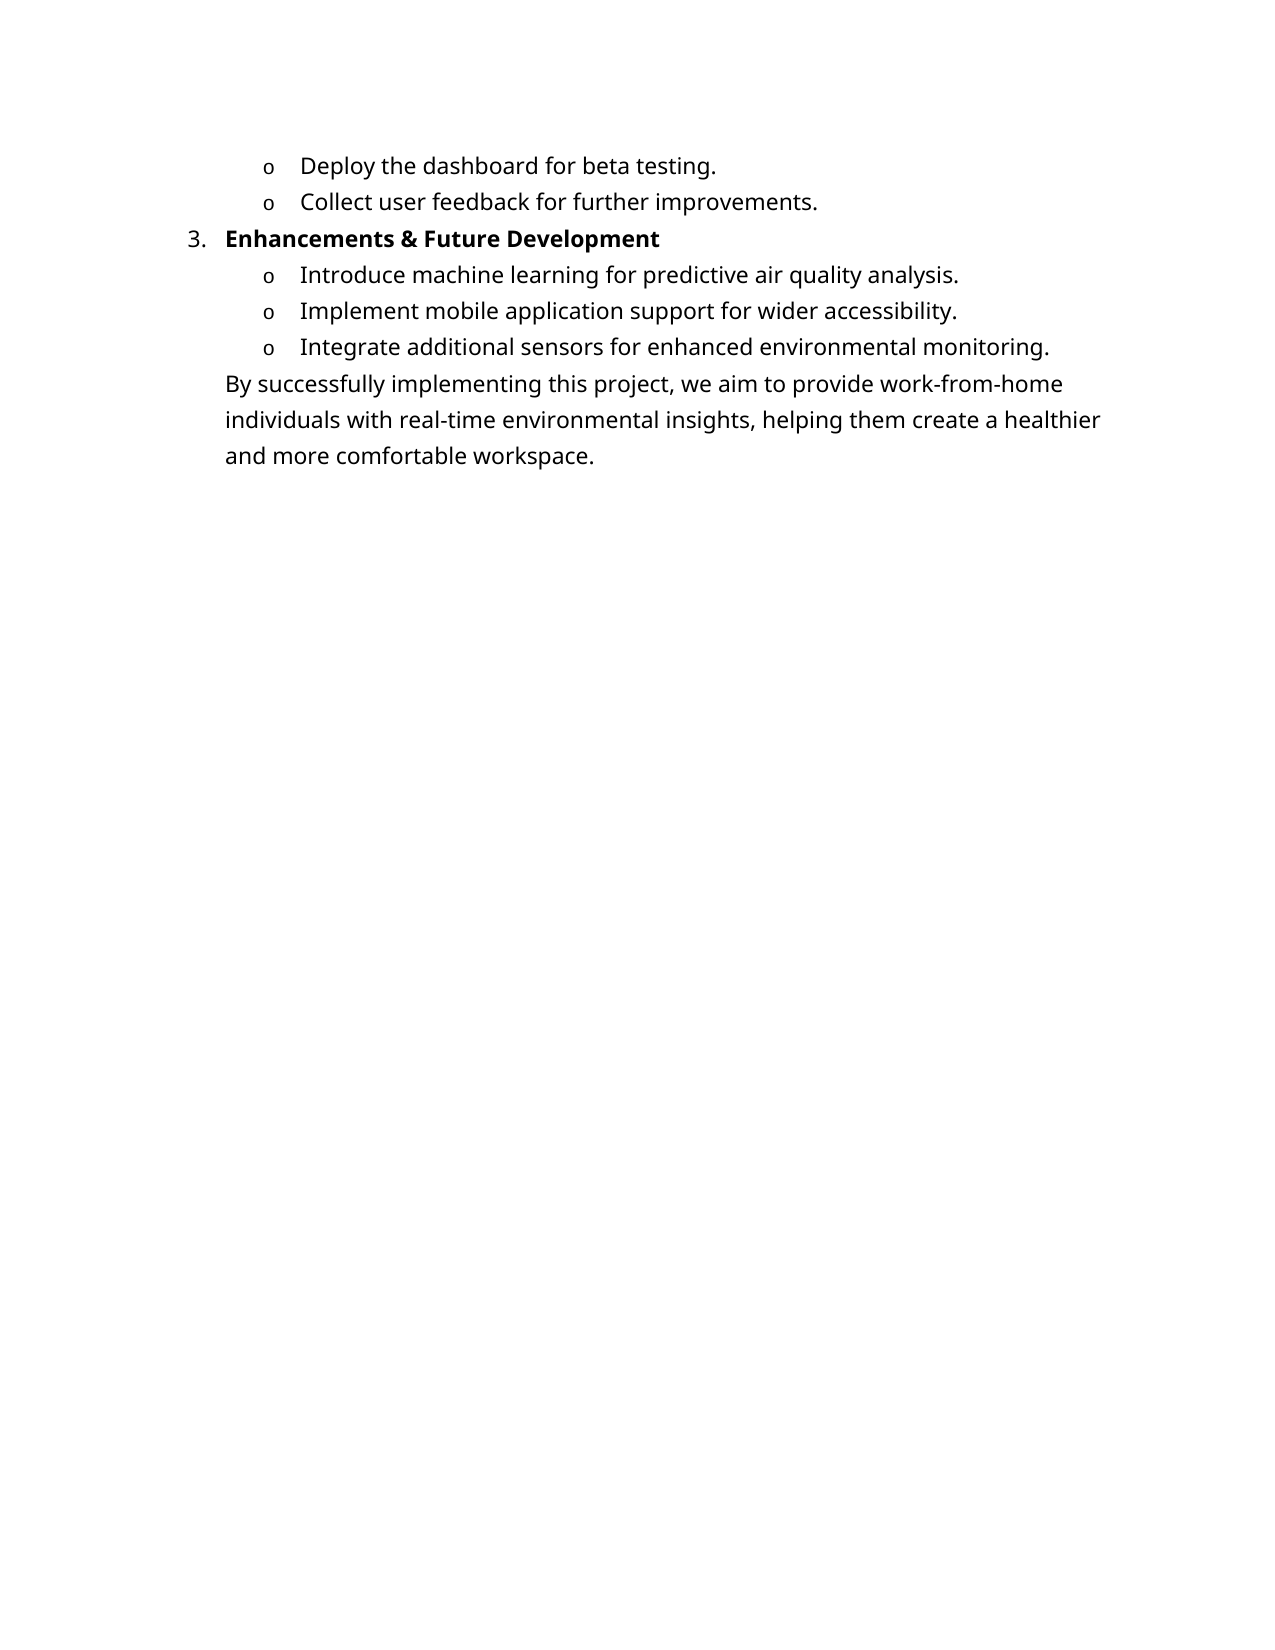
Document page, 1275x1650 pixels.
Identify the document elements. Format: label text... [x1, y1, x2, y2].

list Enhancements & Future Development [187, 222, 1125, 254]
list Implement mobile application support for wider accessibility. [262, 295, 1125, 326]
list Collect user feedback for further improvements. [262, 186, 1125, 217]
list Introduce machine learning for predictive air quality analysis. [262, 259, 1125, 290]
list By successfully implementing this project, we aim to provide work-from-home individuals with real-time environmental insights, helping them create a healthier and more comfortable workspace. [225, 367, 1125, 471]
list Integrate additional sensors for enhanced environmental monitoring. [262, 331, 1125, 362]
list Deploy the dashboard for beta testing. [262, 150, 1125, 181]
